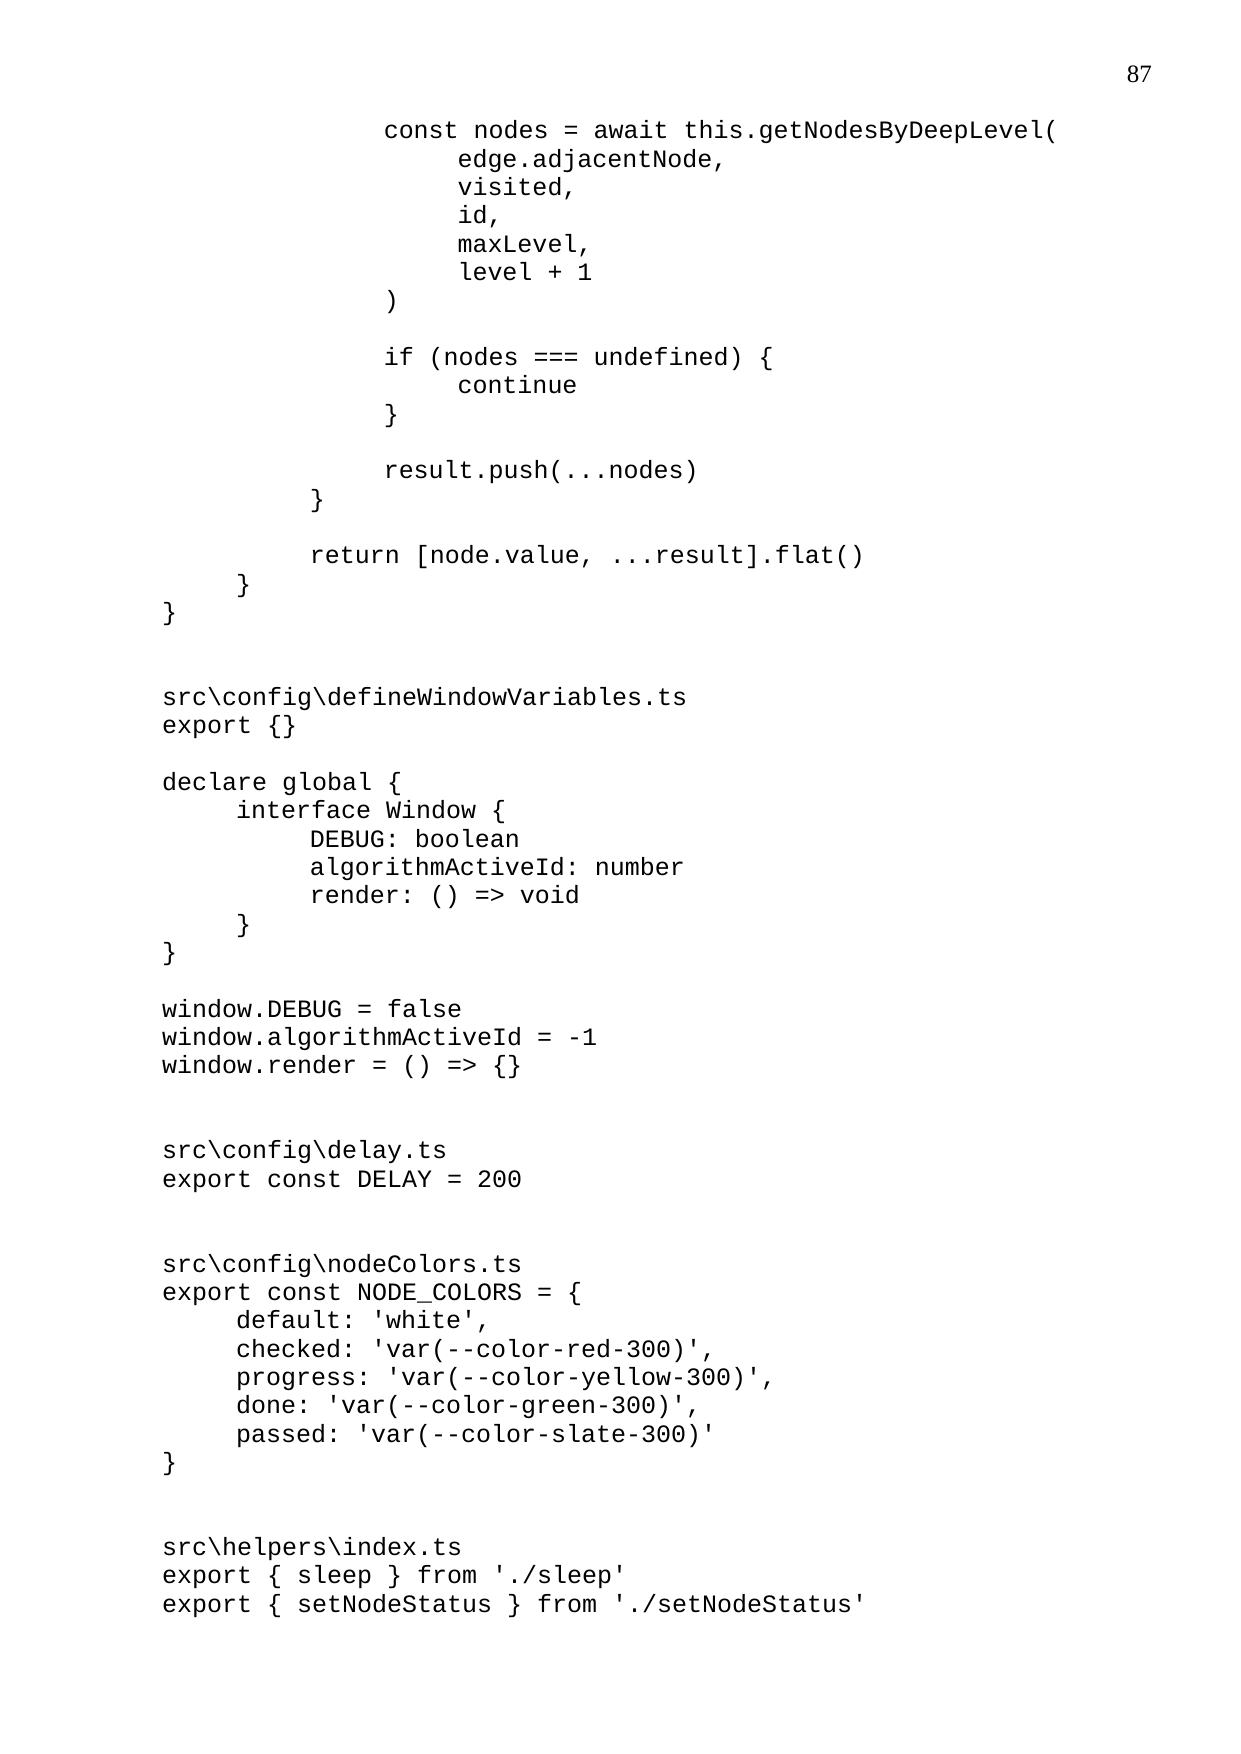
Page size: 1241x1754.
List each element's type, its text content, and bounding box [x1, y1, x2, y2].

text return [node.value, ...result].flat() [162, 543, 1152, 571]
text algorithmActiveId: number [162, 855, 1152, 883]
text export const DELAY = 200 [162, 1166, 1152, 1195]
text src\config\delay.ts [162, 1138, 1152, 1166]
text } [162, 940, 1152, 968]
text src\helpers\index.ts [162, 1535, 1152, 1563]
text interface Window { [162, 798, 1152, 826]
text window.algorithmActiveId = -1 [162, 1025, 1152, 1053]
text } [162, 401, 1152, 430]
text } [162, 600, 1152, 628]
text default: 'white', [162, 1308, 1152, 1336]
text level + 1 [162, 260, 1152, 288]
text window.DEBUG = false [162, 996, 1152, 1025]
text export { sleep } from './sleep' [162, 1563, 1152, 1591]
text src\config\nodeColors.ts [162, 1251, 1152, 1280]
text render: () => void [162, 883, 1152, 911]
text export { setNodeStatus } from './setNodeStatus' [162, 1591, 1152, 1620]
text DEBUG: boolean [162, 826, 1152, 855]
text src\config\defineWindowVariables.ts [162, 685, 1152, 713]
text done: 'var(--color-green-300)', [162, 1393, 1152, 1421]
text export {} [162, 713, 1152, 741]
text continue [162, 373, 1152, 401]
text } [162, 1450, 1152, 1478]
text passed: 'var(--color-slate-300)' [162, 1421, 1152, 1450]
text declare global { [162, 770, 1152, 798]
text maxLevel, [162, 231, 1152, 260]
text } [162, 571, 1152, 600]
text ) [162, 288, 1152, 316]
text result.push(...nodes) [162, 458, 1152, 486]
text progress: 'var(--color-yellow-300)', [162, 1365, 1152, 1393]
text checked: 'var(--color-red-300)', [162, 1336, 1152, 1365]
text if (nodes === undefined) { [162, 345, 1152, 373]
text const nodes = await this.getNodesByDeepLevel( [162, 118, 1152, 146]
text edge.adjacentNode, [162, 146, 1152, 175]
text window.render = () => {} [162, 1053, 1152, 1081]
text visited, [162, 175, 1152, 203]
text } [162, 486, 1152, 515]
text } [162, 911, 1152, 940]
text id, [162, 203, 1152, 231]
text export const NODE_COLORS = { [162, 1280, 1152, 1308]
